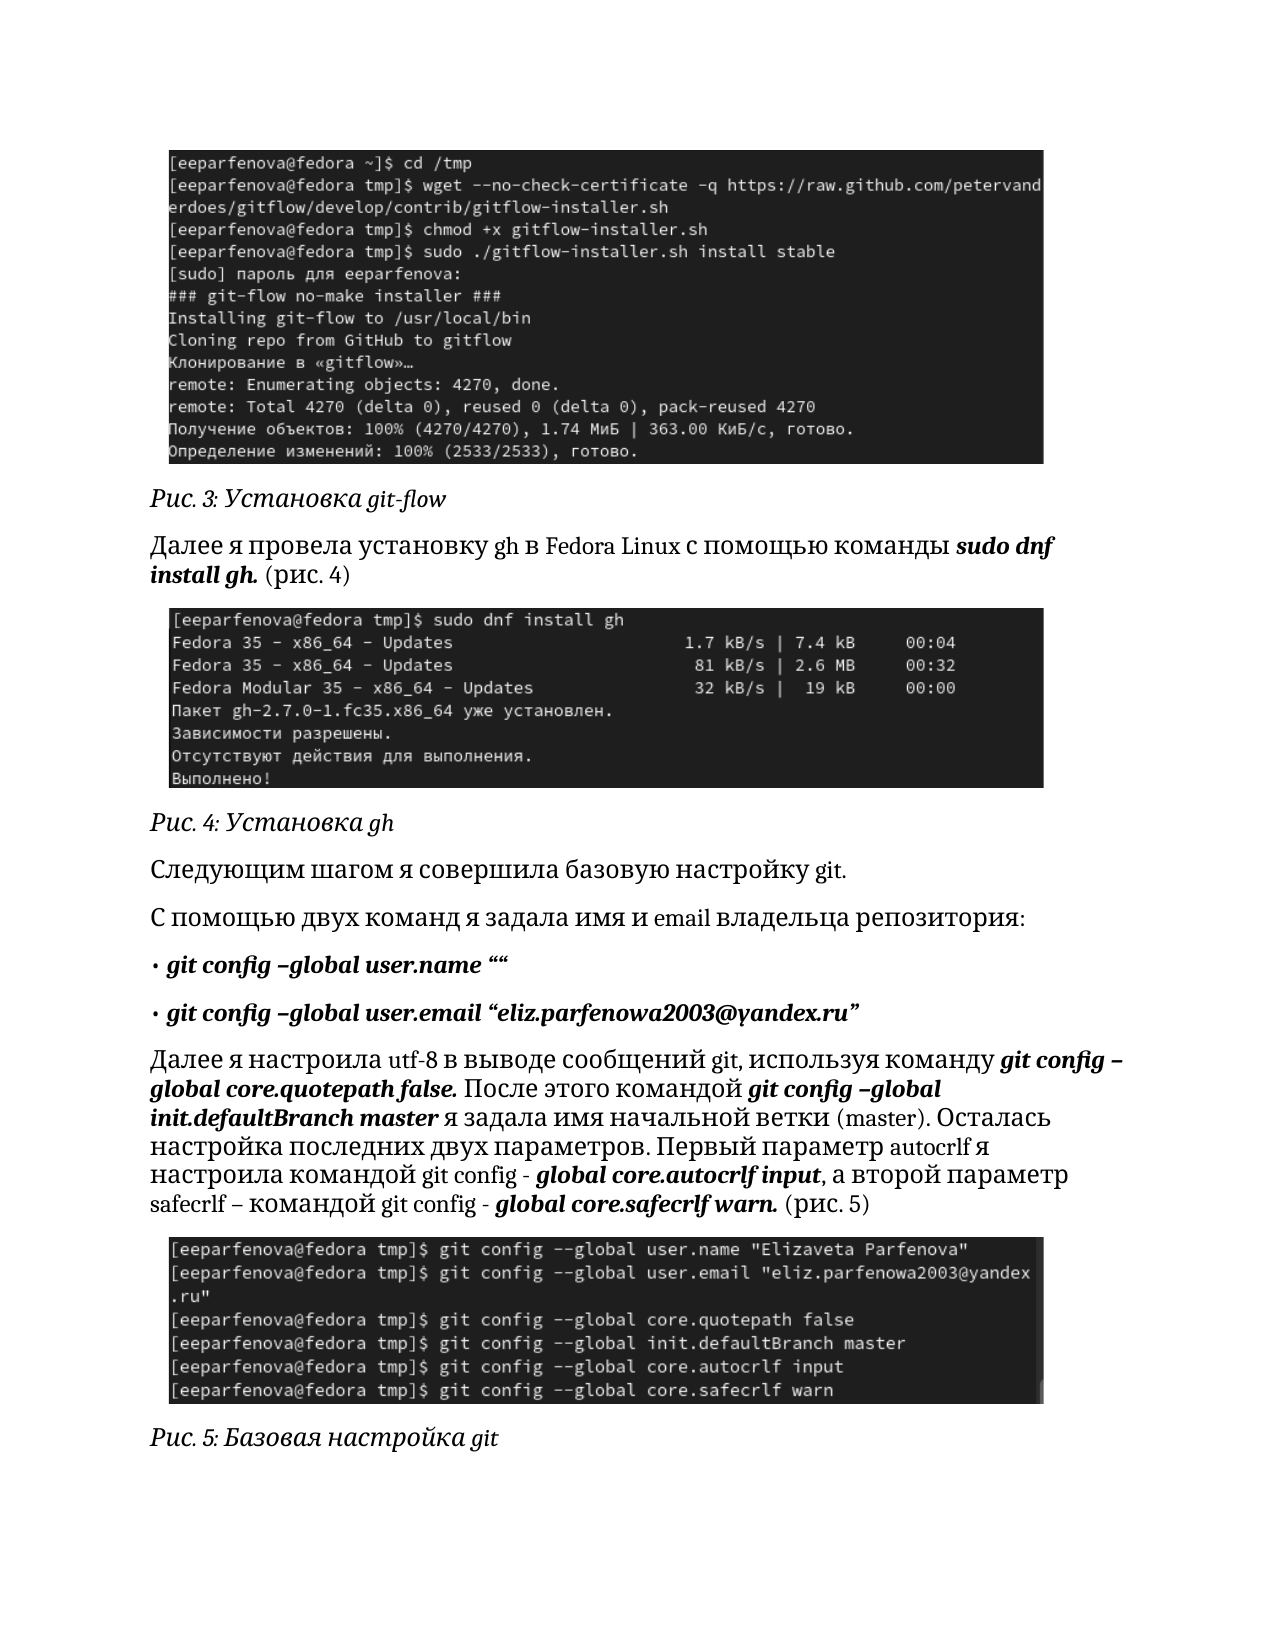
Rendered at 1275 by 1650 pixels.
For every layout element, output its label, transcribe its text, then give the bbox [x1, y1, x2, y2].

text Далее я провела установку gh в Fedora Linux с помощью команды sudo dnf install gh. (рис. 4) [150, 532, 1125, 589]
text • git config –global user.name ““ [150, 951, 1125, 980]
text С помощью двух команд я задала имя и email владельца репозитория: [150, 904, 1125, 932]
picture [168, 1237, 1044, 1404]
text Рис. 3: Установка git-flow [150, 484, 1125, 513]
text Далее я настроила utf-8 в выводе сообщений git, используя команду git config –global core.quotepath false. После этого командой git config –global init.defaultBranch master я задала имя начальной ветки (master). Осталась настройка последних двух параметров. Первый параметр autocrlf я настроила командой git config - global core.autocrlf input, а второй параметр safecrlf – командой git config - global core.safecrlf warn. (рис. 5) [150, 1046, 1125, 1219]
text Следующим шагом я совершила базовую настройку git. [150, 856, 1125, 885]
picture [168, 608, 1044, 788]
text • git config –global user.email “eliz.parfenowa2003@yandex.ru” [150, 999, 1125, 1027]
text Рис. 5: Базовая настройка git [150, 1424, 1125, 1453]
picture [168, 150, 1044, 464]
text Рис. 4: Установка gh [150, 809, 1125, 837]
